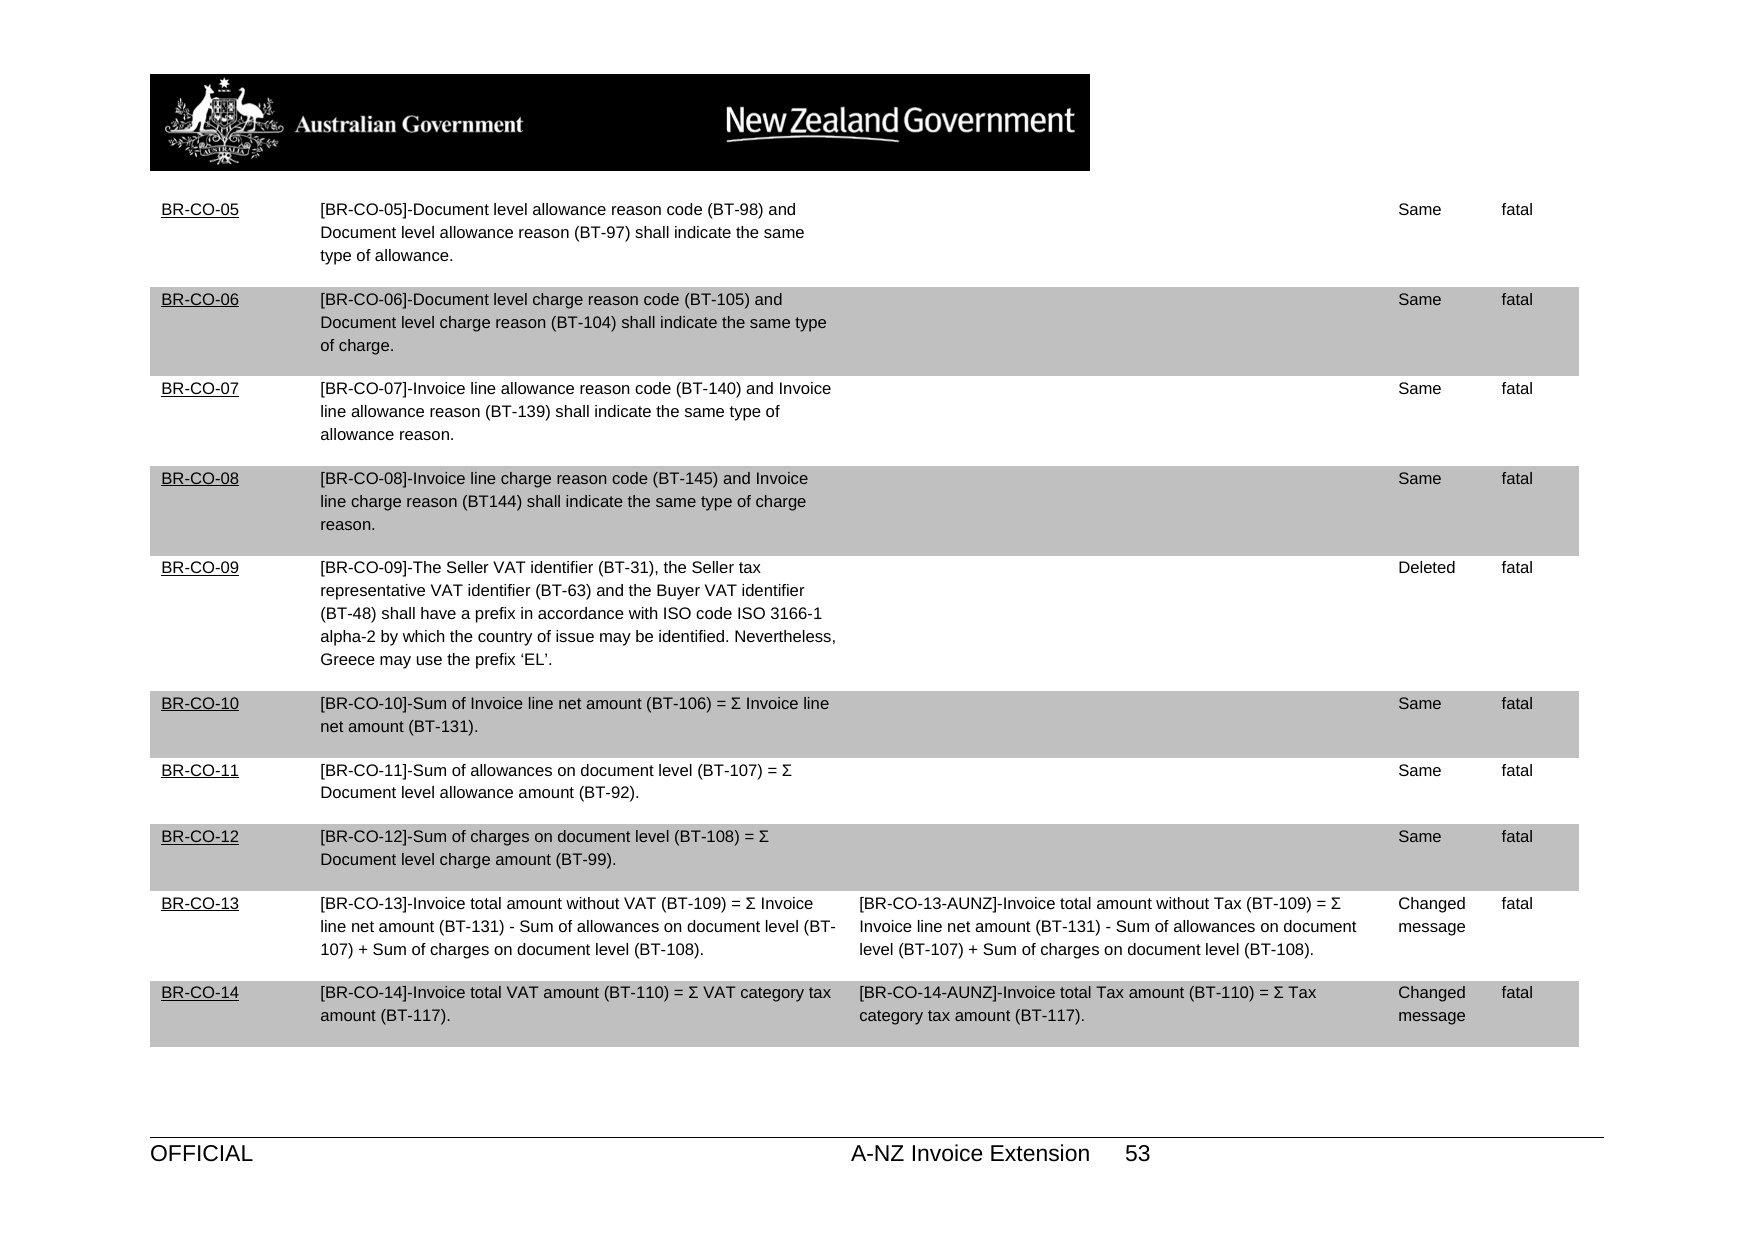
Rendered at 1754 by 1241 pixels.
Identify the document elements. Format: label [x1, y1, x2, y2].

picture [719, 74, 1079, 170]
picture [161, 74, 543, 170]
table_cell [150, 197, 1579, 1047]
